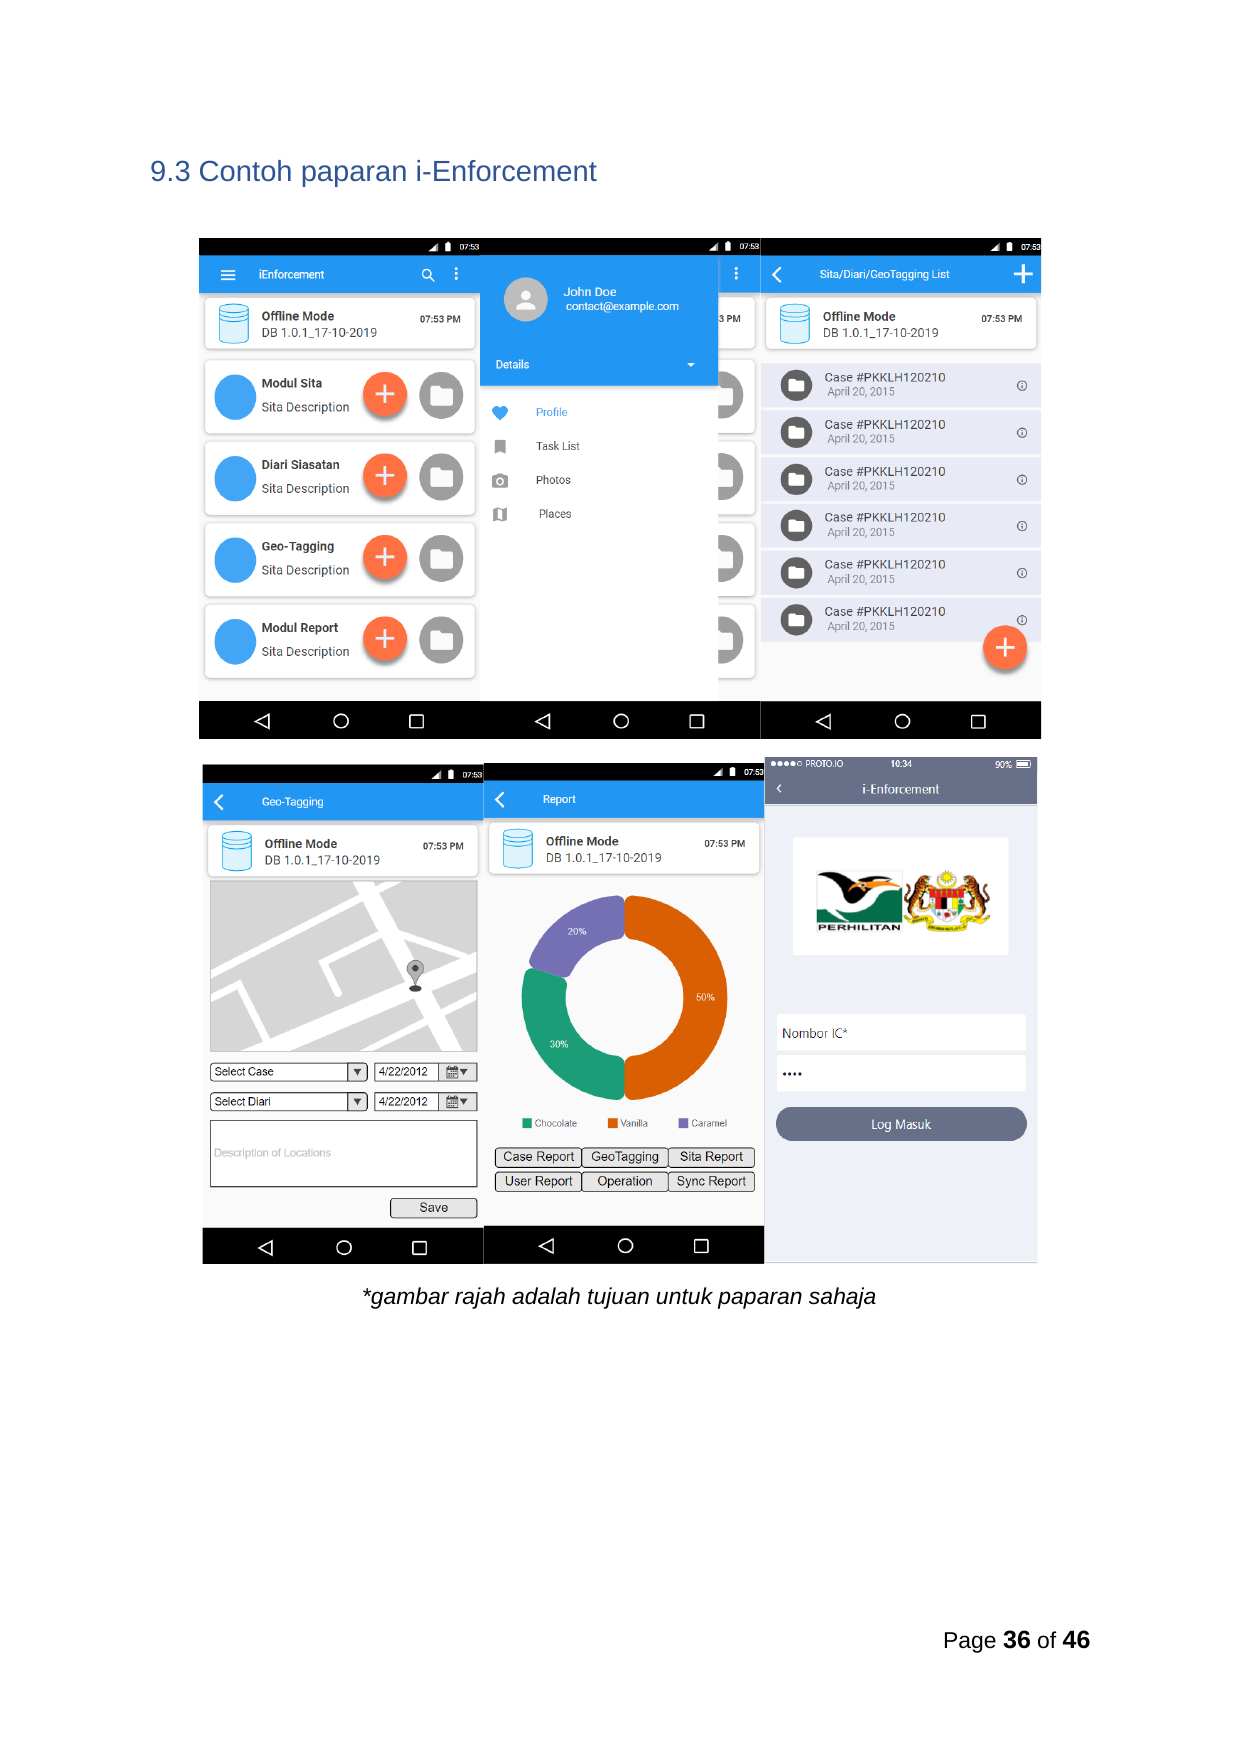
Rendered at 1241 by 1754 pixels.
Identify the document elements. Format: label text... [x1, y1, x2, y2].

picture [199, 238, 1042, 739]
subtitle 9.3 Contoh paparan i-Enforcement [150, 154, 1090, 188]
text *gambar rajah adalah tujuan untuk paparan sahaja [150, 1283, 1090, 1309]
picture [202, 757, 1038, 1264]
